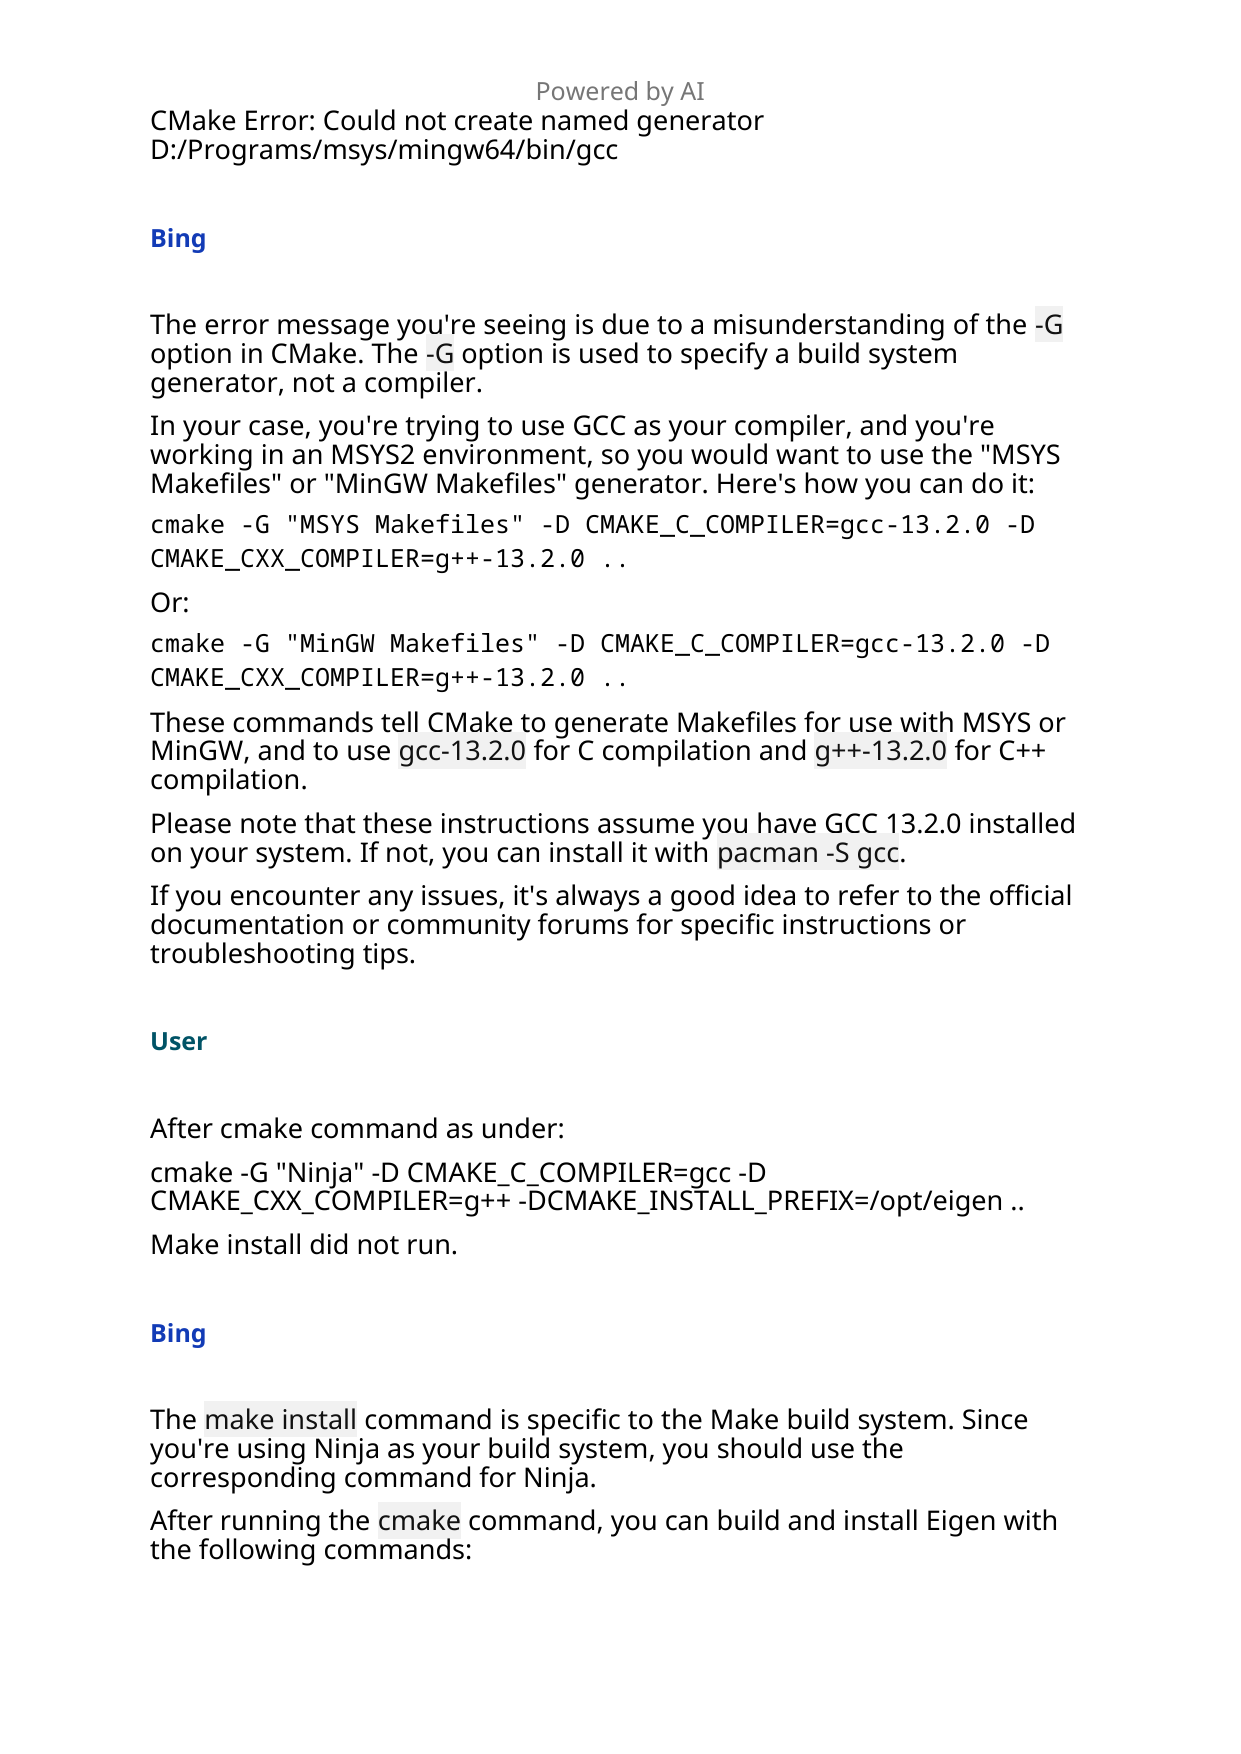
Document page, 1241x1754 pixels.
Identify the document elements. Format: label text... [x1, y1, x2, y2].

text Make install did not run. [150, 1232, 1090, 1260]
title User [150, 1028, 1090, 1057]
text CMake Error: Could not create named generator D:/Programs/msys/mingw64/bin/gcc [150, 108, 1090, 165]
text In your case, you're trying to use GCC as your compiler, and you're working in an MSYS2 environment, so you would want to use the "MSYS Makefiles" or "MinGW Makefiles" generator. Here's how you can do it: [150, 413, 1090, 499]
text After running the cmake command, you can build and install Eigen with the following commands: [150, 1508, 1090, 1565]
text cmake -G "MinGW Makefiles" -D CMAKE_C_COMPILER=gcc-13.2.0 -D CMAKE_CXX_COMPILER=g++-13.2.0 .. [150, 626, 1090, 694]
text After cmake command as under: [150, 1115, 1090, 1144]
text Please note that these instructions assume you have GCC 13.2.0 installed on your system. If not, you can install it with pacman -S gcc. [150, 810, 1090, 868]
text If you encounter any issues, it's always a good idea to refer to the official documentation or community forums for specific instructions or troubleshooting tips. [150, 883, 1090, 969]
text Or: [150, 590, 1090, 618]
text cmake -G "MSYS Makefiles" -D CMAKE_C_COMPILER=gcc-13.2.0 -D CMAKE_CXX_COMPILER=g++-13.2.0 .. [150, 507, 1090, 575]
text The make install command is specific to the Make build system. Since you're using Ninja as your build system, you should use the corresponding command for Ninja. [150, 1407, 1090, 1493]
title Bing [150, 1319, 1090, 1348]
text The error message you're seeing is due to a misunderstanding of the -G option in CMake. The -G option is used to specify a build system generator, not a compiler. [150, 312, 1090, 398]
text cmake -G "Ninja" -D CMAKE_C_COMPILER=gcc -D CMAKE_CXX_COMPILER=g++ -DCMAKE_INSTALL_PREFIX=/opt/eigen .. [150, 1159, 1090, 1217]
title Bing [150, 224, 1090, 253]
text These commands tell CMake to generate Makefiles for use with MSYS or MinGW, and to use gcc-13.2.0 for C compilation and g++-13.2.0 for C++ compilation. [150, 709, 1090, 795]
